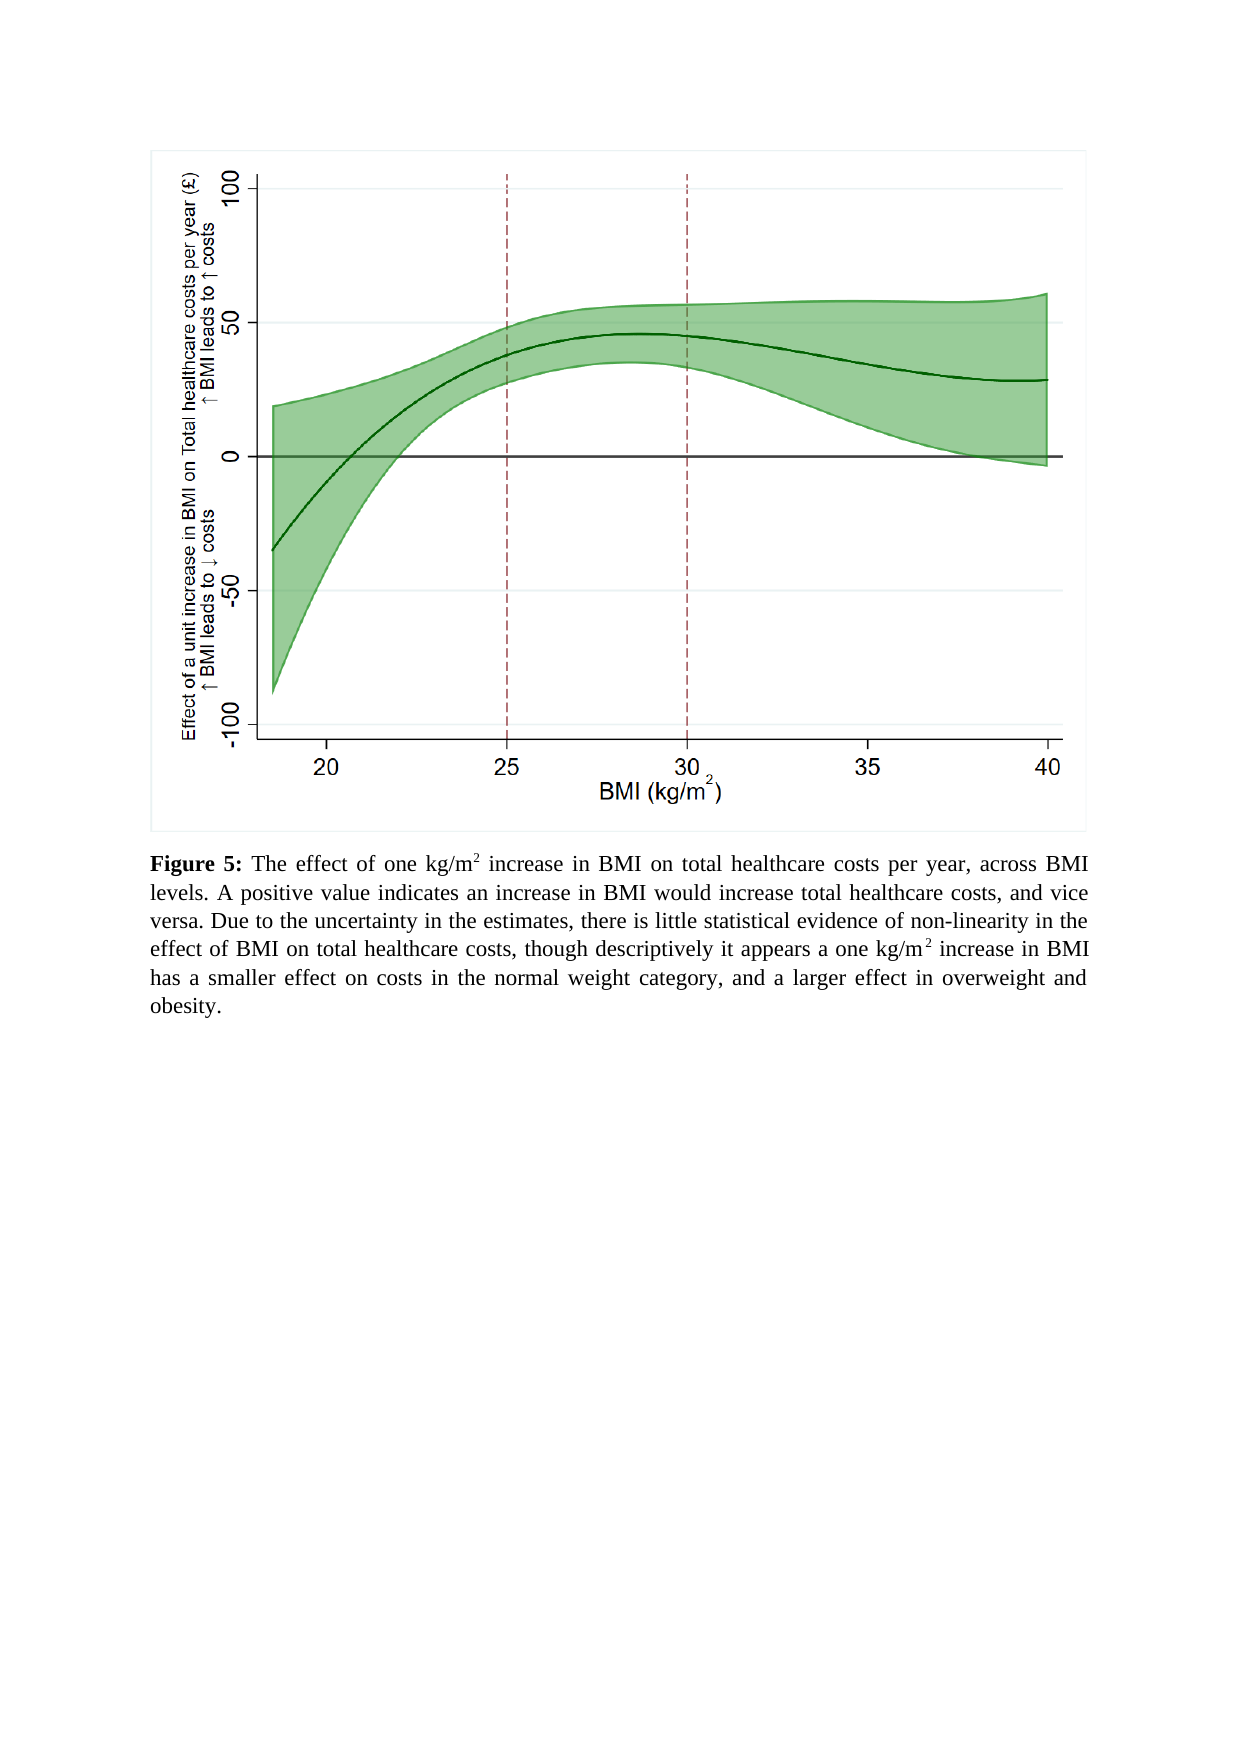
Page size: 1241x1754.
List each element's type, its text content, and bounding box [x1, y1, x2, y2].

picture [150, 150, 1087, 832]
text Figure 5: The effect of one kg/m2 increase in BMI on total healthcare costs per year, across BMI levels. A positive value indicates an increase in BMI would increase total healthcare costs, and vice versa. Due to the uncertainty in the estimates, there is little statistical evidence of non-linearity in the effect of BMI on total healthcare costs, though descriptively it appears a one kg/m2 increase in BMI has a smaller effect on costs in the normal weight category, and a larger effect in overweight and obesity. [150, 850, 1090, 1019]
